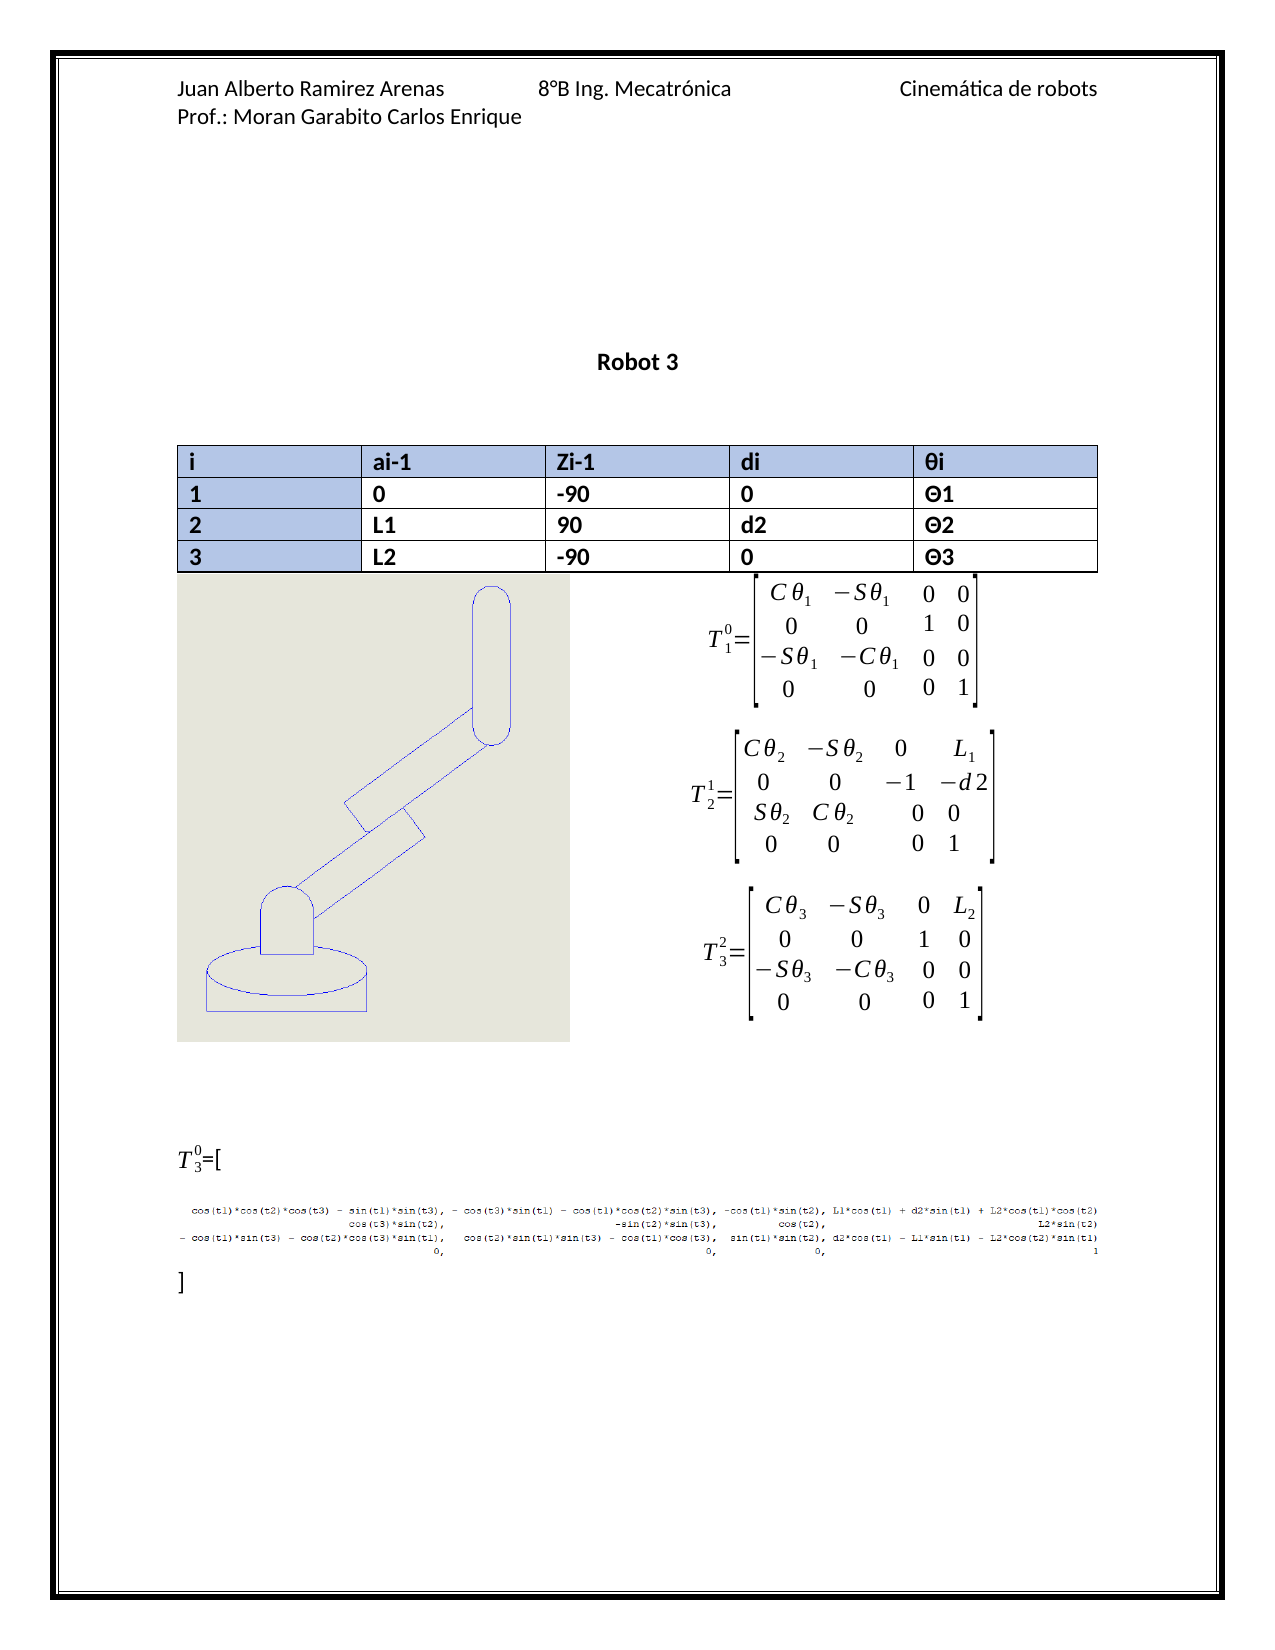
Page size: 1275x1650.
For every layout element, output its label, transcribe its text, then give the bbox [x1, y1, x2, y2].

text ] [177, 1264, 1098, 1297]
table_cell 2 [178, 509, 361, 540]
table_cell 0 [730, 541, 913, 571]
text Robot 3 [177, 346, 1098, 376]
table_cell -90 [546, 478, 729, 508]
table_cell 3 [178, 541, 361, 571]
table_cell L2 [362, 541, 545, 571]
picture [177, 574, 570, 1042]
table_header ai-1 [362, 446, 545, 477]
table_header θi [914, 446, 1097, 477]
picture [177, 1195, 1098, 1264]
table_header di [730, 446, 913, 477]
table_cell 0 [362, 478, 545, 508]
table_header i [178, 446, 361, 477]
table_cell Θ1 [914, 478, 1097, 508]
table_cell 1 [178, 478, 361, 508]
table_cell 0 [730, 478, 913, 508]
table_cell Θ3 [914, 541, 1097, 571]
text =[ [177, 1142, 1098, 1177]
table_cell L1 [362, 509, 545, 540]
table_cell -90 [546, 541, 729, 571]
table_header Ζi-1 [546, 446, 729, 477]
table_cell d2 [730, 509, 913, 540]
table_cell Θ2 [914, 509, 1097, 540]
table_cell 90 [546, 509, 729, 540]
